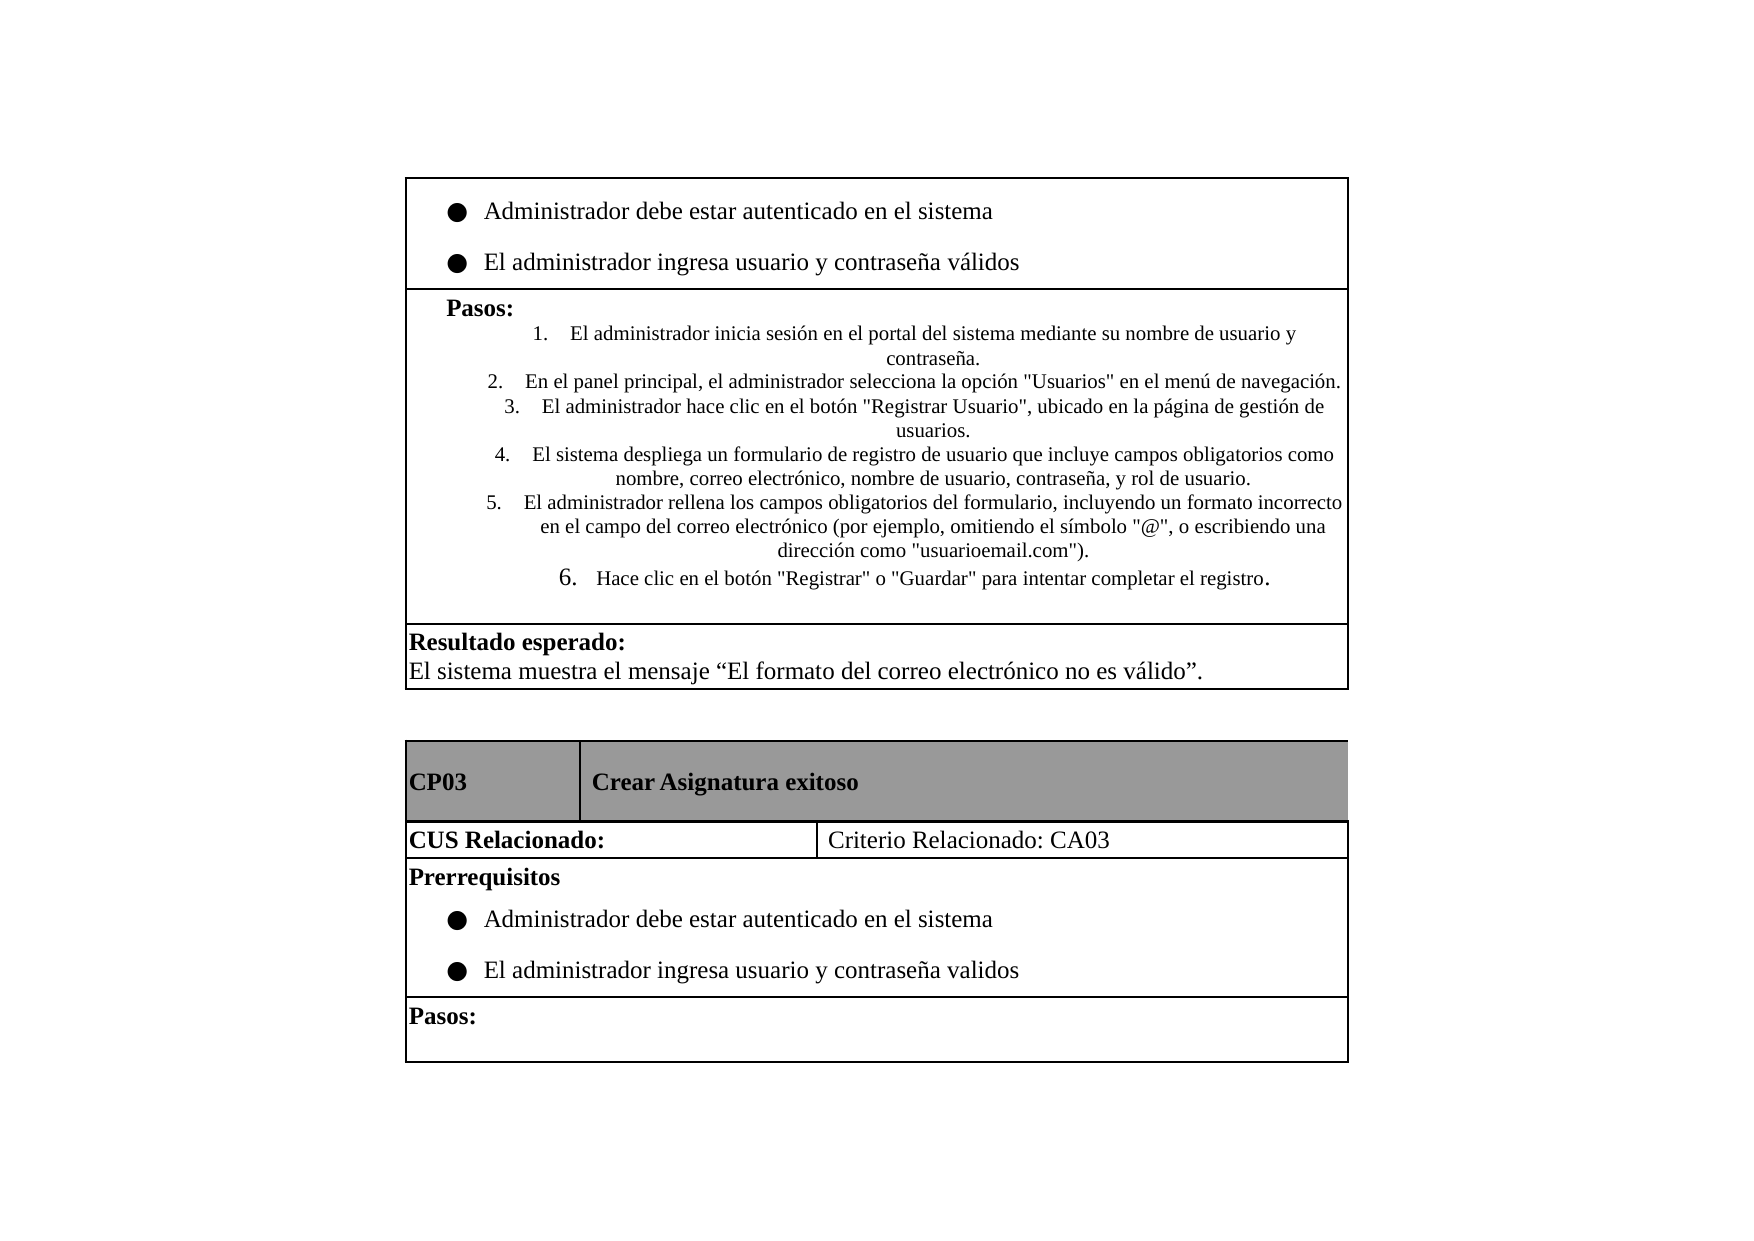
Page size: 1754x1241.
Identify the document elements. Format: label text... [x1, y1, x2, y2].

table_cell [407, 998, 1347, 1061]
table_cell CUS Relacionado: [407, 823, 816, 857]
table_cell Criterio Relacionado: CA03 [818, 823, 1347, 857]
table_header CP03 [407, 742, 579, 820]
table_cell Resultado esperado: El sistema muestra el mensaje “El formato del correo electrónico no es válido”. [407, 625, 1347, 688]
table_header Crear Asignatura exitoso [581, 742, 1348, 820]
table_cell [407, 179, 1347, 288]
table_cell Pasos: El administrador inicia sesión en el portal del sistema mediante su nombre de usuario y contraseña. En el panel principal, el administrador selecciona la opción "Usuarios" en el menú de navegación. El administrador hace clic en el botón "Registrar Usuario", ubicado en la página de gestión de usuarios. El sistema despliega un formulario de registro de usuario que incluye campos obligatorios como nombre, correo electrónico, nombre de usuario, contraseña, y rol de usuario. El administrador rellena los campos obligatorios del formulario, incluyendo un formato incorrecto en el campo del correo electrónico (por ejemplo, omitiendo el símbolo "@", o escribiendo una dirección como "usuarioemail.com"). Hace clic en el botón "Registrar" o "Guardar" para intentar completar el registro. [407, 290, 1347, 622]
table_cell Prerrequisitos Administrador debe estar autenticado en el sistema El administrador ingresa usuario y contraseña validos [407, 859, 1347, 996]
